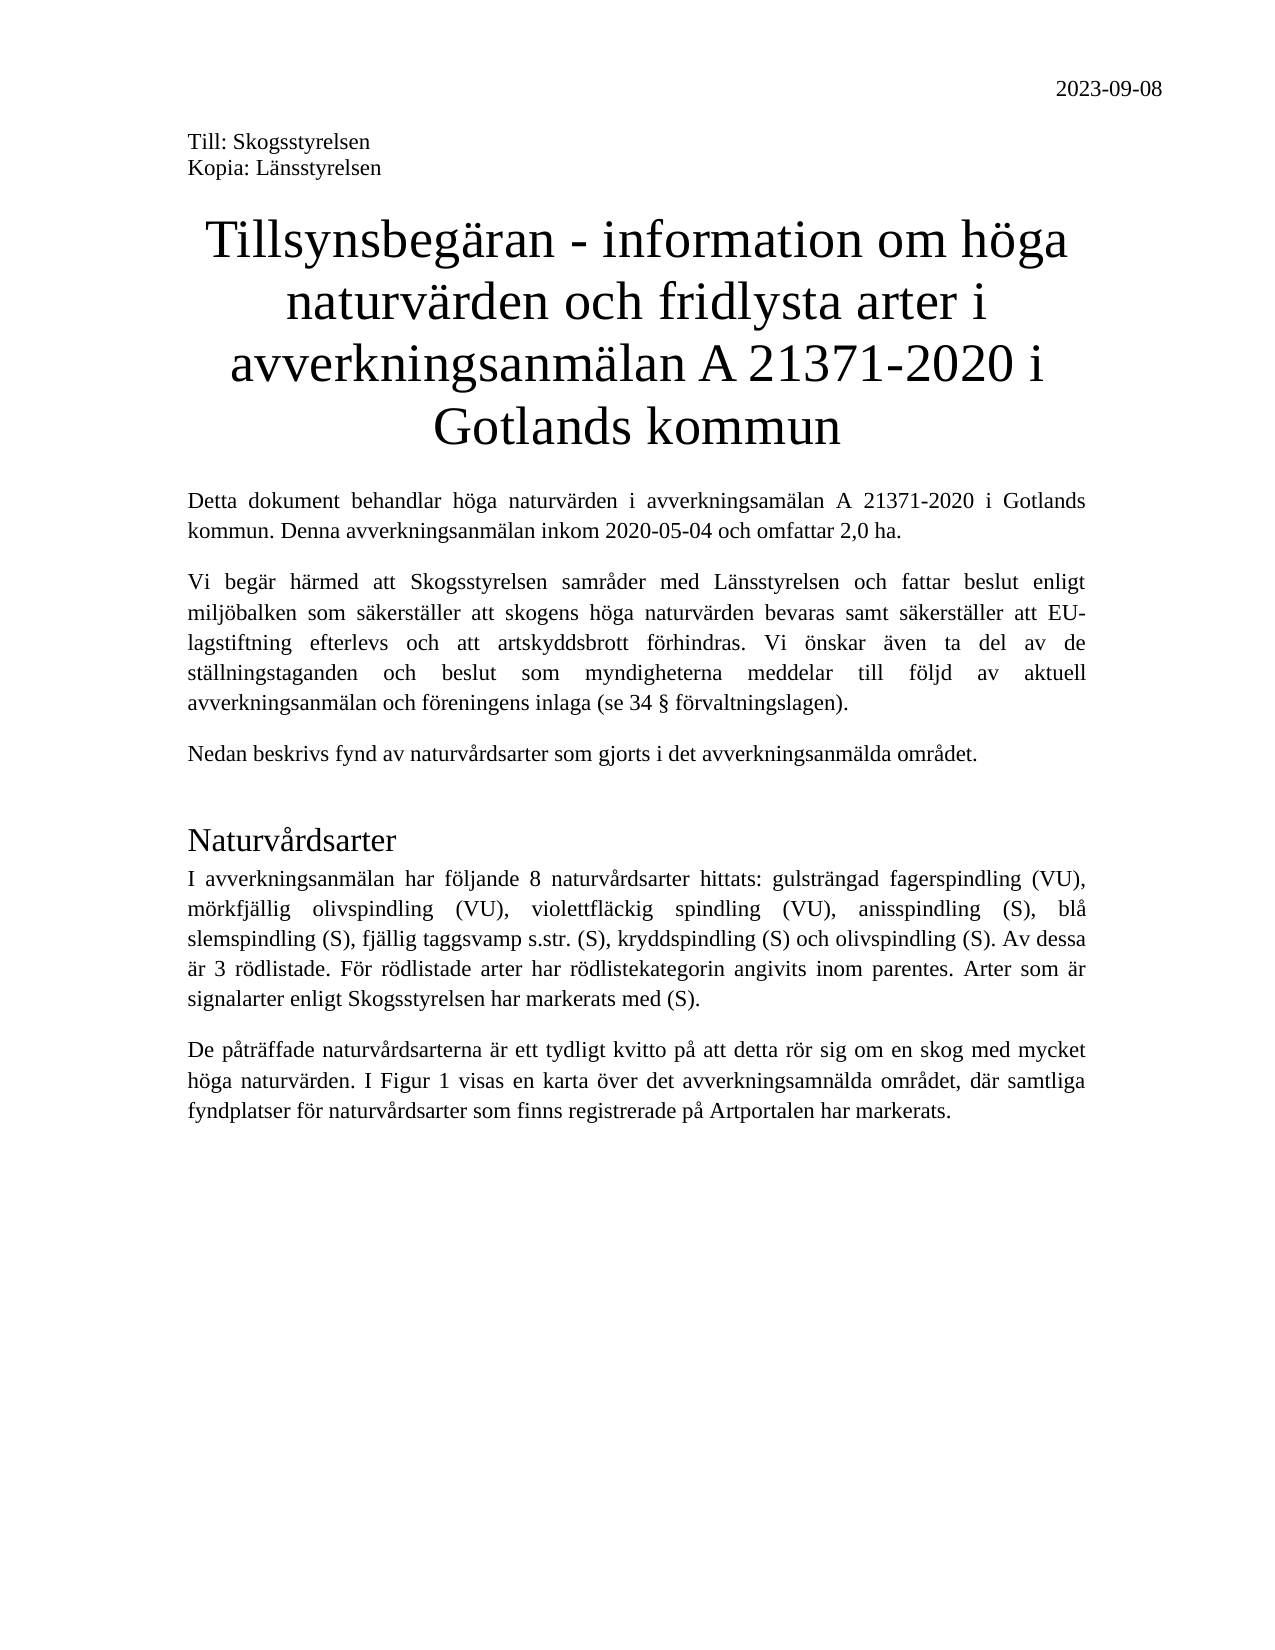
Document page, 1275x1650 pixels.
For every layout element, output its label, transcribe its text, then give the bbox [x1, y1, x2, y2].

text Vi begär härmed att Skogsstyrelsen samråder med Länsstyrelsen och fattar beslut enligt miljöbalken som säkerställer att skogens höga naturvärden bevaras samt säkerställer att EU-lagstiftning efterlevs och att artskyddsbrott förhindras. Vi önskar även ta del av de ställningstaganden och beslut som myndigheterna meddelar till följd av aktuell avverkningsanmälan och föreningens inlaga (se 34 § förvaltningslagen). [187, 568, 1087, 716]
text Nedan beskrivs fynd av naturvårdsarter som gjorts i det avverkningsanmälda området. [187, 740, 1087, 767]
title Tillsynsbegäran - information om höga naturvärden och fridlysta arter i avverkningsanmälan A 21371-2020 i Gotlands kommun [187, 207, 1087, 456]
text Detta dokument behandlar höga naturvärden i avverkningsamälan A 21371-2020 i Gotlands kommun. Denna avverkningsanmälan inkom 2020-05-04 och omfattar 2,0 ha. [187, 487, 1087, 544]
text De påträffade naturvårdsarterna är ett tydligt kvitto på att detta rör sig om en skog med mycket höga naturvärden. I Figur 1 visas en karta över det avverkningsamnälda området, där samtliga fyndplatser för naturvårdsarter som finns registrerade på Artportalen har markerats. [187, 1036, 1087, 1123]
text I avverkningsanmälan har följande 8 naturvårdsarter hittats: gulsträngad fagerspindling (VU), mörkfjällig olivspindling (VU), violettfläckig spindling (VU), anisspindling (S), blå slemspindling (S), fjällig taggsvamp s.str. (S), kryddspindling (S) och olivspindling (S). Av dessa är 3 rödlistade. För rödlistade arter har rödlistekategorin angivits inom parentes. Arter som är signalarter enligt Skogsstyrelsen har markerats med (S). [187, 864, 1087, 1012]
subtitle Naturvårdsarter [187, 821, 1087, 859]
